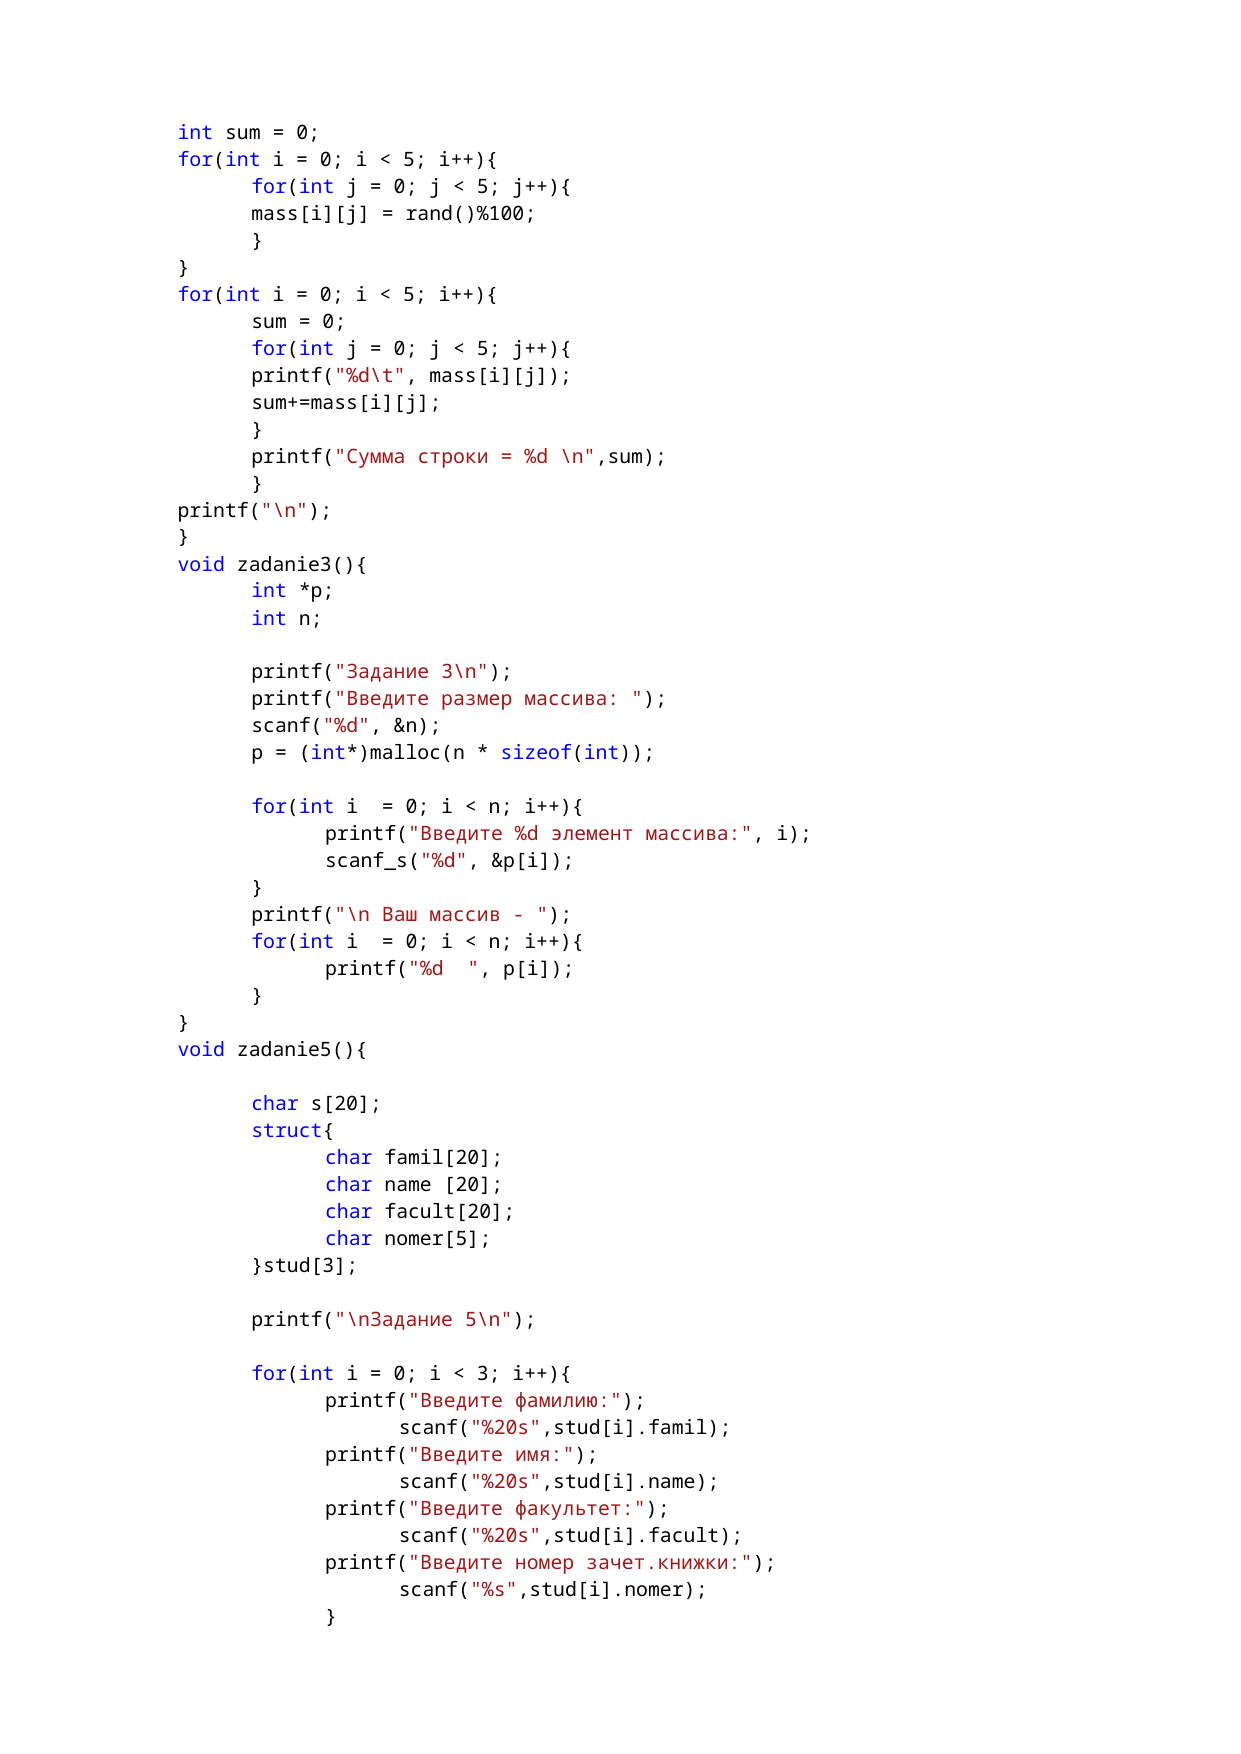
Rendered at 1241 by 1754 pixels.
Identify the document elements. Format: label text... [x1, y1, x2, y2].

text printf("Введите фамилию:"); [177, 1386, 1152, 1413]
text void zadanie5(){ [177, 1035, 1152, 1062]
text } [177, 226, 1152, 253]
text p = (int*)malloc(n * sizeof(int)); [177, 739, 1152, 766]
text scanf("%20s",stud[i].facult); [177, 1521, 1152, 1548]
text for(int i = 0; i < 3; i++){ [177, 1359, 1152, 1386]
text char facult[20]; [177, 1197, 1152, 1224]
text printf("Введите имя:"); [177, 1440, 1152, 1467]
text scanf("%s",stud[i].nomer); [177, 1575, 1152, 1602]
text printf("Введите размер массива: "); [177, 685, 1152, 712]
text scanf("%20s",stud[i].famil); [177, 1413, 1152, 1440]
text } [177, 523, 1152, 550]
text } [177, 253, 1152, 280]
text sum+=mass[i][j]; [177, 388, 1152, 415]
text } [177, 873, 1152, 901]
text char s[20]; [177, 1089, 1152, 1116]
text printf("%d\t", mass[i][j]); [177, 361, 1152, 388]
text printf("\nЗадание 5\n"); [177, 1305, 1152, 1332]
text } [177, 1602, 1152, 1629]
text } [177, 469, 1152, 496]
text scanf("%20s",stud[i].name); [177, 1467, 1152, 1494]
text char name [20]; [177, 1170, 1152, 1197]
text int *p; [177, 577, 1152, 604]
text for(int i = 0; i < n; i++){ [177, 793, 1152, 819]
text printf("Сумма строки = %d \n",sum); [177, 442, 1152, 469]
text scanf("%d", &n); [177, 712, 1152, 739]
text printf("Задание 3\n"); [177, 658, 1152, 685]
text printf("%d ", p[i]); [177, 954, 1152, 981]
text } [177, 981, 1152, 1008]
text struct{ [177, 1116, 1152, 1143]
text printf("\n"); [177, 496, 1152, 523]
text printf("Введите факультет:"); [177, 1494, 1152, 1521]
text for(int i = 0; i < 5; i++){ [177, 280, 1152, 307]
text void zadanie3(){ [177, 550, 1152, 577]
text printf("Введите %d элемент массива:", i); [177, 819, 1152, 847]
text }stud[3]; [177, 1251, 1152, 1278]
text printf("Введите номер зачет.книжки:"); [177, 1548, 1152, 1575]
text int sum = 0; [177, 118, 1152, 145]
text sum = 0; [177, 307, 1152, 334]
text mass[i][j] = rand()%100; [177, 199, 1152, 226]
text int n; [177, 604, 1152, 631]
text for(int i = 0; i < 5; i++){ [177, 145, 1152, 172]
text } [177, 1008, 1152, 1035]
text scanf_s("%d", &p[i]); [177, 847, 1152, 873]
text for(int j = 0; j < 5; j++){ [177, 172, 1152, 199]
text } [177, 415, 1152, 442]
text char nomer[5]; [177, 1224, 1152, 1251]
text for(int i = 0; i < n; i++){ [177, 927, 1152, 954]
text printf("\n Ваш массив - "); [177, 901, 1152, 927]
text char famil[20]; [177, 1143, 1152, 1170]
text for(int j = 0; j < 5; j++){ [177, 334, 1152, 361]
